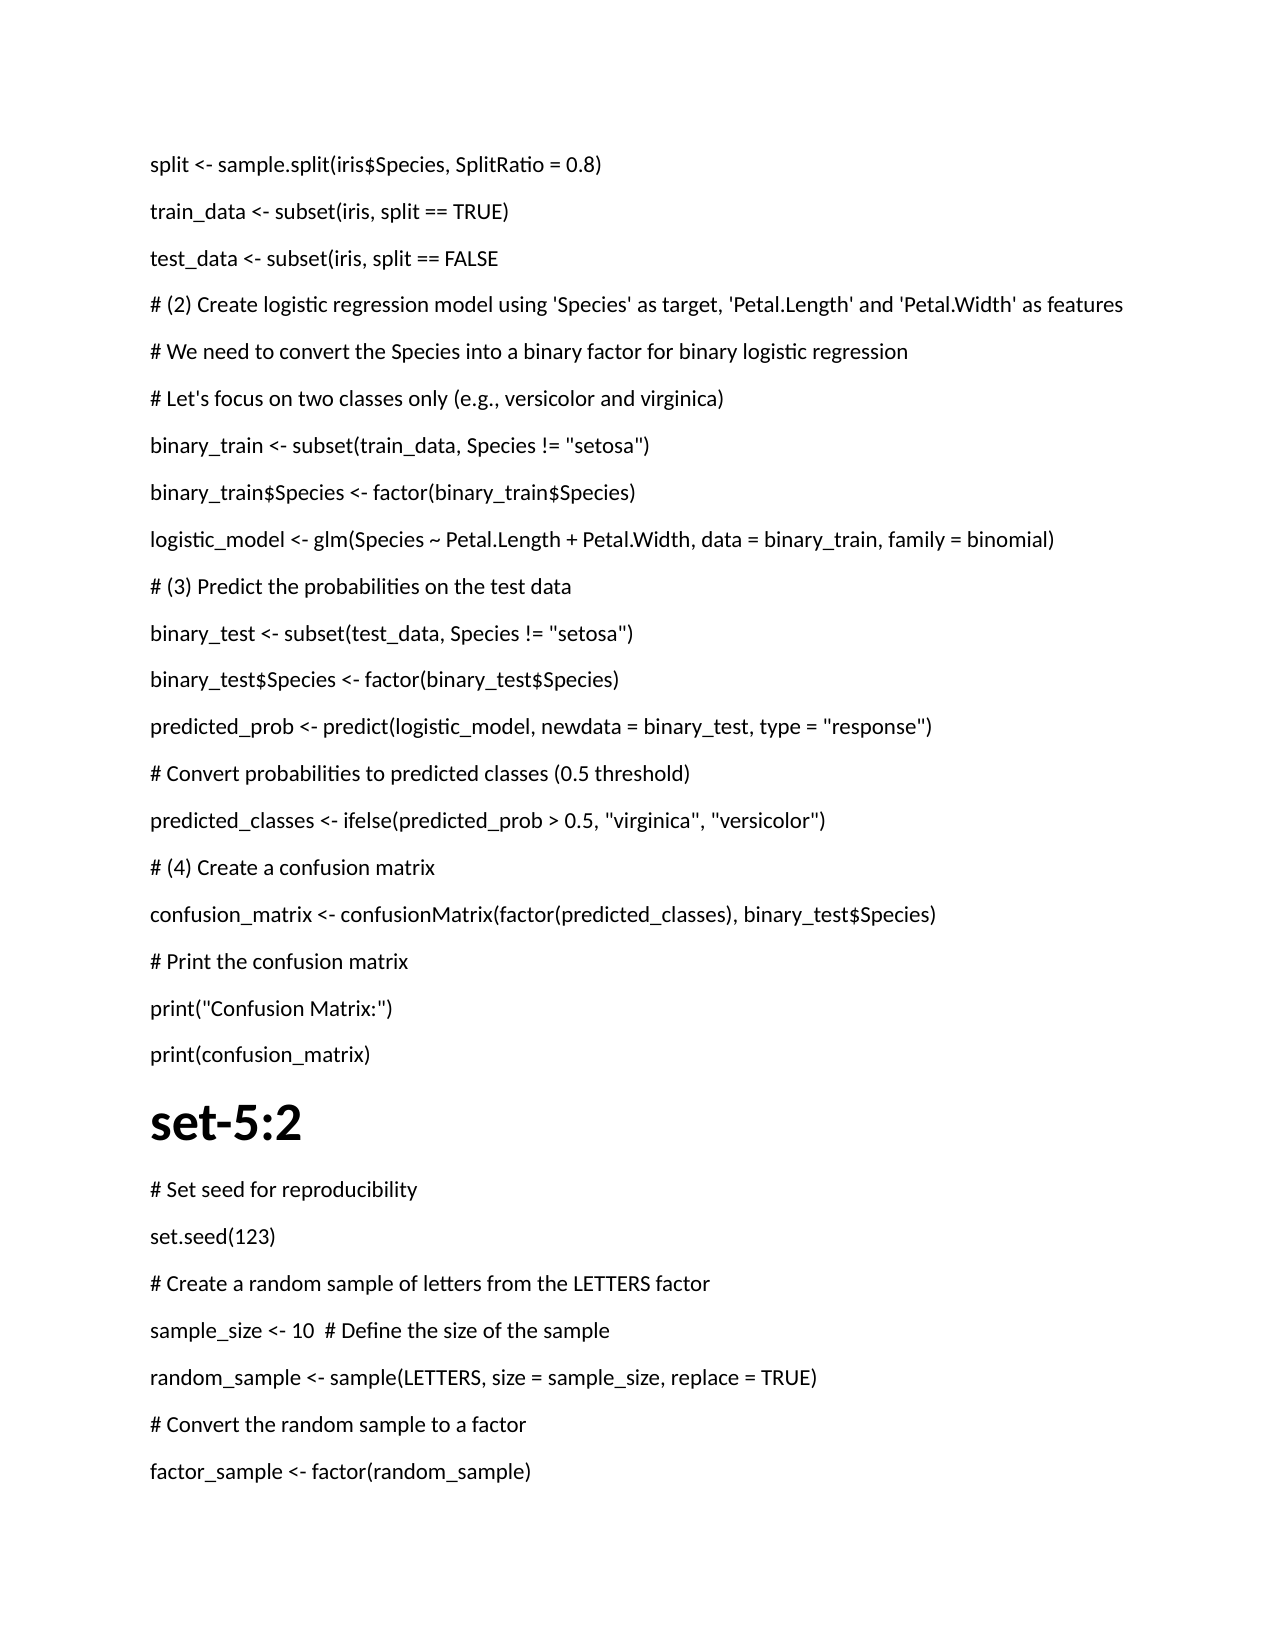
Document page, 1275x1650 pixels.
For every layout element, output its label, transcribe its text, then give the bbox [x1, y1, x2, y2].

text test_data <- subset(iris, split == FALSE [150, 244, 1125, 272]
text predicted_classes <- ifelse(predicted_prob > 0.5, "virginica", "versicolor") [150, 806, 1125, 834]
text sample_size <- 10 # Define the size of the sample [150, 1316, 1125, 1344]
text # Create a random sample of letters from the LETTERS factor [150, 1269, 1125, 1297]
text # Print the confusion matrix [150, 947, 1125, 975]
text binary_test <- subset(test_data, Species != "setosa") [150, 619, 1125, 647]
text print(confusion_matrix) [150, 1041, 1125, 1069]
text binary_test$Species <- factor(binary_test$Species) [150, 666, 1125, 694]
text # (3) Predict the probabilities on the test data [150, 572, 1125, 600]
text # (4) Create a confusion matrix [150, 853, 1125, 881]
text binary_train <- subset(train_data, Species != "setosa") [150, 431, 1125, 459]
text # Let's focus on two classes only (e.g., versicolor and virginica) [150, 384, 1125, 412]
text train_data <- subset(iris, split == TRUE) [150, 197, 1125, 225]
text set.seed(123) [150, 1222, 1125, 1250]
text predicted_prob <- predict(logistic_model, newdata = binary_test, type = "response") [150, 712, 1125, 741]
text logistic_model <- glm(Species ~ Petal.Length + Petal.Width, data = binary_train, family = binomial) [150, 525, 1125, 553]
text # (2) Create logistic regression model using 'Species' as target, 'Petal.Length' and 'Petal.Width' as features [150, 291, 1125, 319]
text random_sample <- sample(LETTERS, size = sample_size, replace = TRUE) [150, 1363, 1125, 1391]
text factor_sample <- factor(random_sample) [150, 1457, 1125, 1485]
text binary_train$Species <- factor(binary_train$Species) [150, 478, 1125, 506]
text print("Confusion Matrix:") [150, 994, 1125, 1022]
text # Convert the random sample to a factor [150, 1410, 1125, 1438]
text # Set seed for reproducibility [150, 1176, 1125, 1203]
text split <- sample.split(iris$Species, SplitRatio = 0.8) [150, 150, 1125, 178]
text # Convert probabilities to predicted classes (0.5 threshold) [150, 759, 1125, 787]
text set-5:2 [150, 1087, 1125, 1154]
text confusion_matrix <- confusionMatrix(factor(predicted_classes), binary_test$Species) [150, 900, 1125, 928]
text # We need to convert the Species into a binary factor for binary logistic regression [150, 337, 1125, 366]
